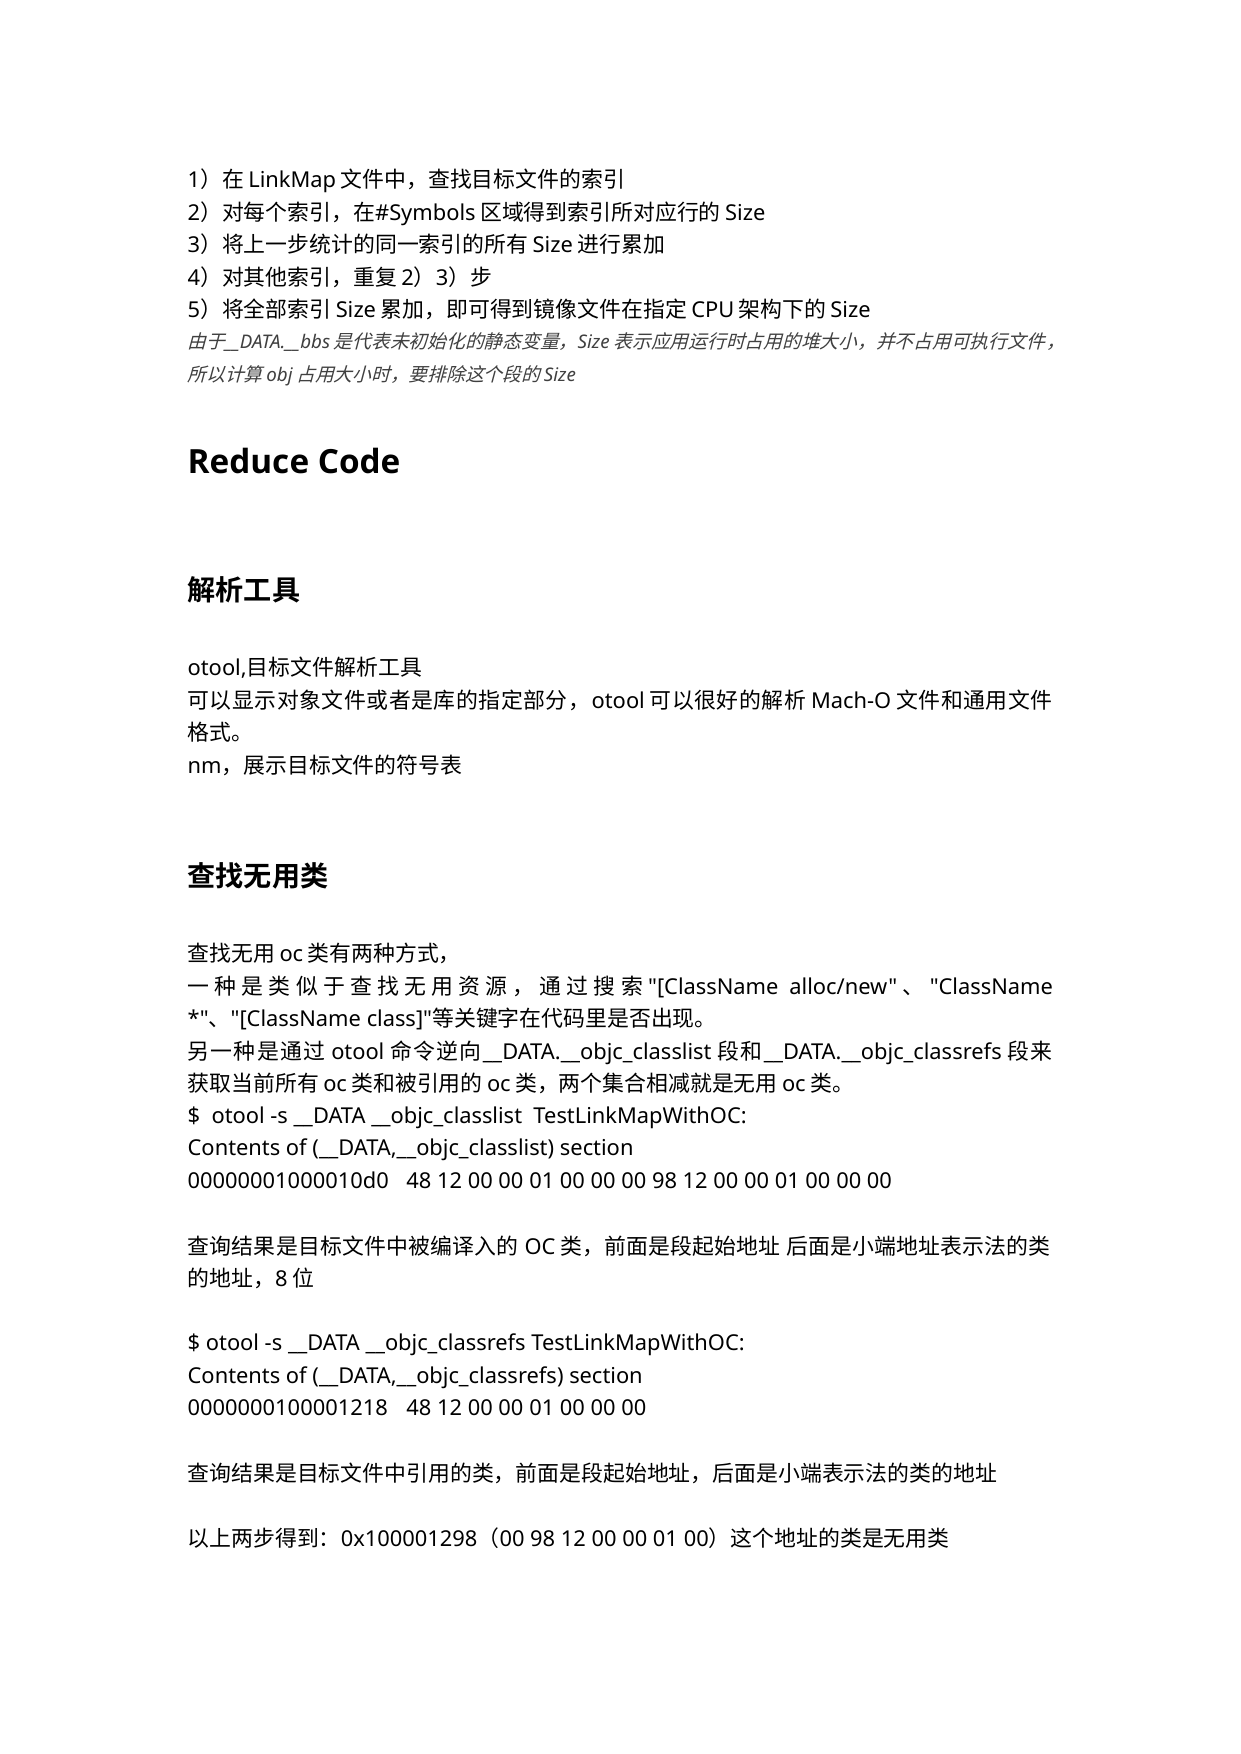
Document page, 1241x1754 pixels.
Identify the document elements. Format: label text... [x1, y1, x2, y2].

text Contents of (__DATA,__objc_classlist) section [187, 1131, 1053, 1163]
text 1）在LinkMap文件中，查找目标文件的索引 [187, 162, 1053, 194]
text 查询结果是目标文件中被编译入的OC类，前面是段起始地址 后面是小端地址表示法的类的地址，8位 [187, 1228, 1053, 1293]
subtitle Reduce Code [187, 428, 1053, 493]
text Contents of (__DATA,__objc_classrefs) section [187, 1358, 1053, 1391]
text $ otool -s __DATA __objc_classrefs TestLinkMapWithOC: [187, 1326, 1053, 1358]
text nm，展示目标文件的符号表 [187, 747, 1053, 780]
text 一种是类似于查找无用资源，通过搜索"[ClassName alloc/new"、"ClassName *"、"[ClassName class]"等关键字在代码里是否出现。 [187, 968, 1053, 1033]
text 5）将全部索引Size累加，即可得到镜像文件在指定CPU架构下的Size [187, 292, 1053, 324]
subtitle 查找无用类 [187, 842, 1053, 907]
text 另一种是通过otool命令逆向__DATA.__objc_classlist段和__DATA.__objc_classrefs段来获取当前所有oc类和被引用的oc类，两个集合相减就是无用oc类。 [187, 1033, 1053, 1098]
text 查找无用oc类有两种方式， [187, 936, 1053, 968]
text 查询结果是目标文件中引用的类，前面是段起始地址，后面是小端表示法的类的地址 [187, 1456, 1053, 1488]
text otool,目标文件解析工具 [187, 650, 1053, 682]
text 00000001000010d0 48 12 00 00 01 00 00 00 98 12 00 00 01 00 00 00 [187, 1163, 1053, 1196]
text 3）将上一步统计的同一索引的所有Size进行累加 [187, 227, 1053, 259]
text 2）对每个索引，在#Symbols区域得到索引所对应行的Size [187, 194, 1053, 227]
text $ otool -s __DATA __objc_classlist TestLinkMapWithOC: [187, 1098, 1053, 1131]
text 由于__DATA.__bbs是代表未初始化的静态变量，Size表示应用运行时占用的堆大小，并不占用可执行文件，所以计算obj占用大小时，要排除这个段的Size [187, 324, 1053, 389]
text 0000000100001218 48 12 00 00 01 00 00 00 [187, 1391, 1053, 1423]
text 以上两步得到：0x100001298（00 98 12 00 00 01 00）这个地址的类是无用类 [187, 1521, 1053, 1553]
subtitle 解析工具 [187, 556, 1053, 621]
text 可以显示对象文件或者是库的指定部分，otool可以很好的解析Mach-O文件和通用文件格式。 [187, 682, 1053, 747]
text 4）对其他索引，重复2）3）步 [187, 259, 1053, 292]
